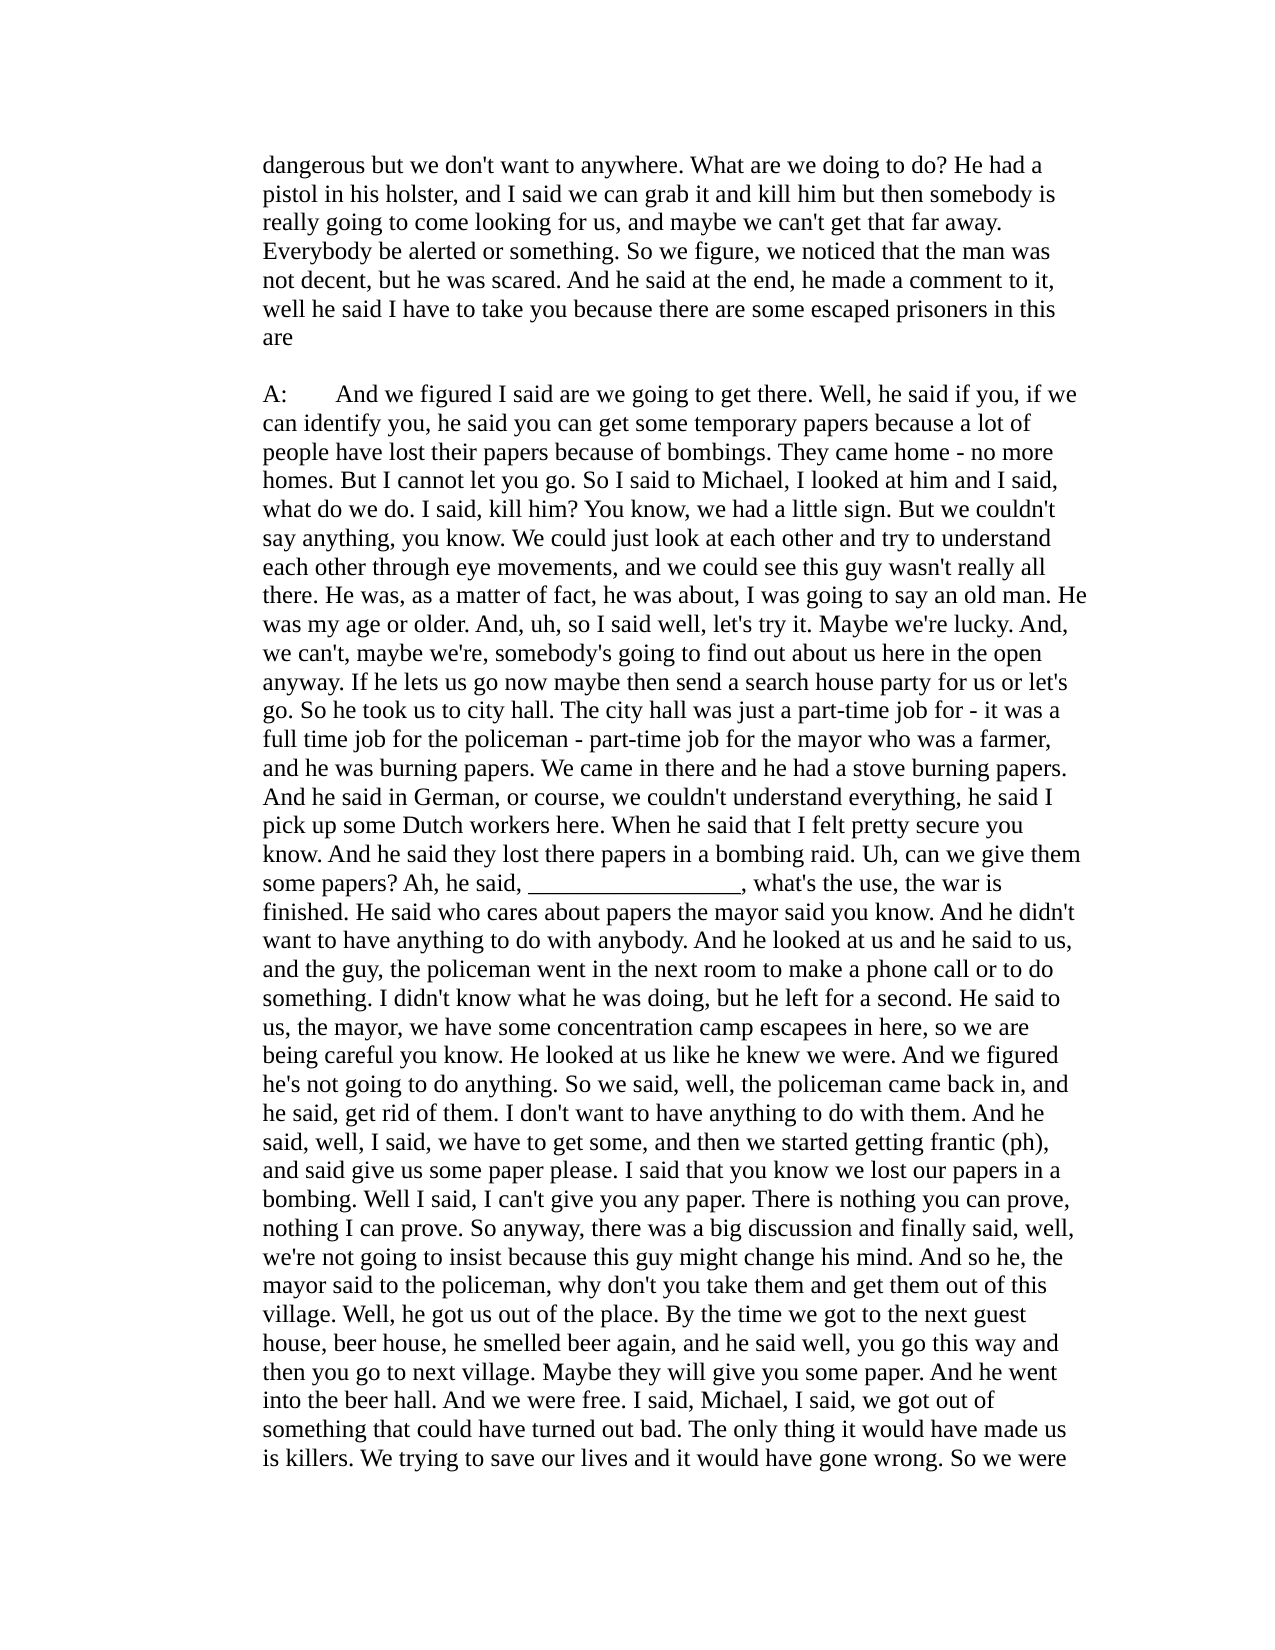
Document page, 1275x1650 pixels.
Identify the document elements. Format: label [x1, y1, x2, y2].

text [262, 150, 1087, 725]
text [262, 754, 1087, 1472]
